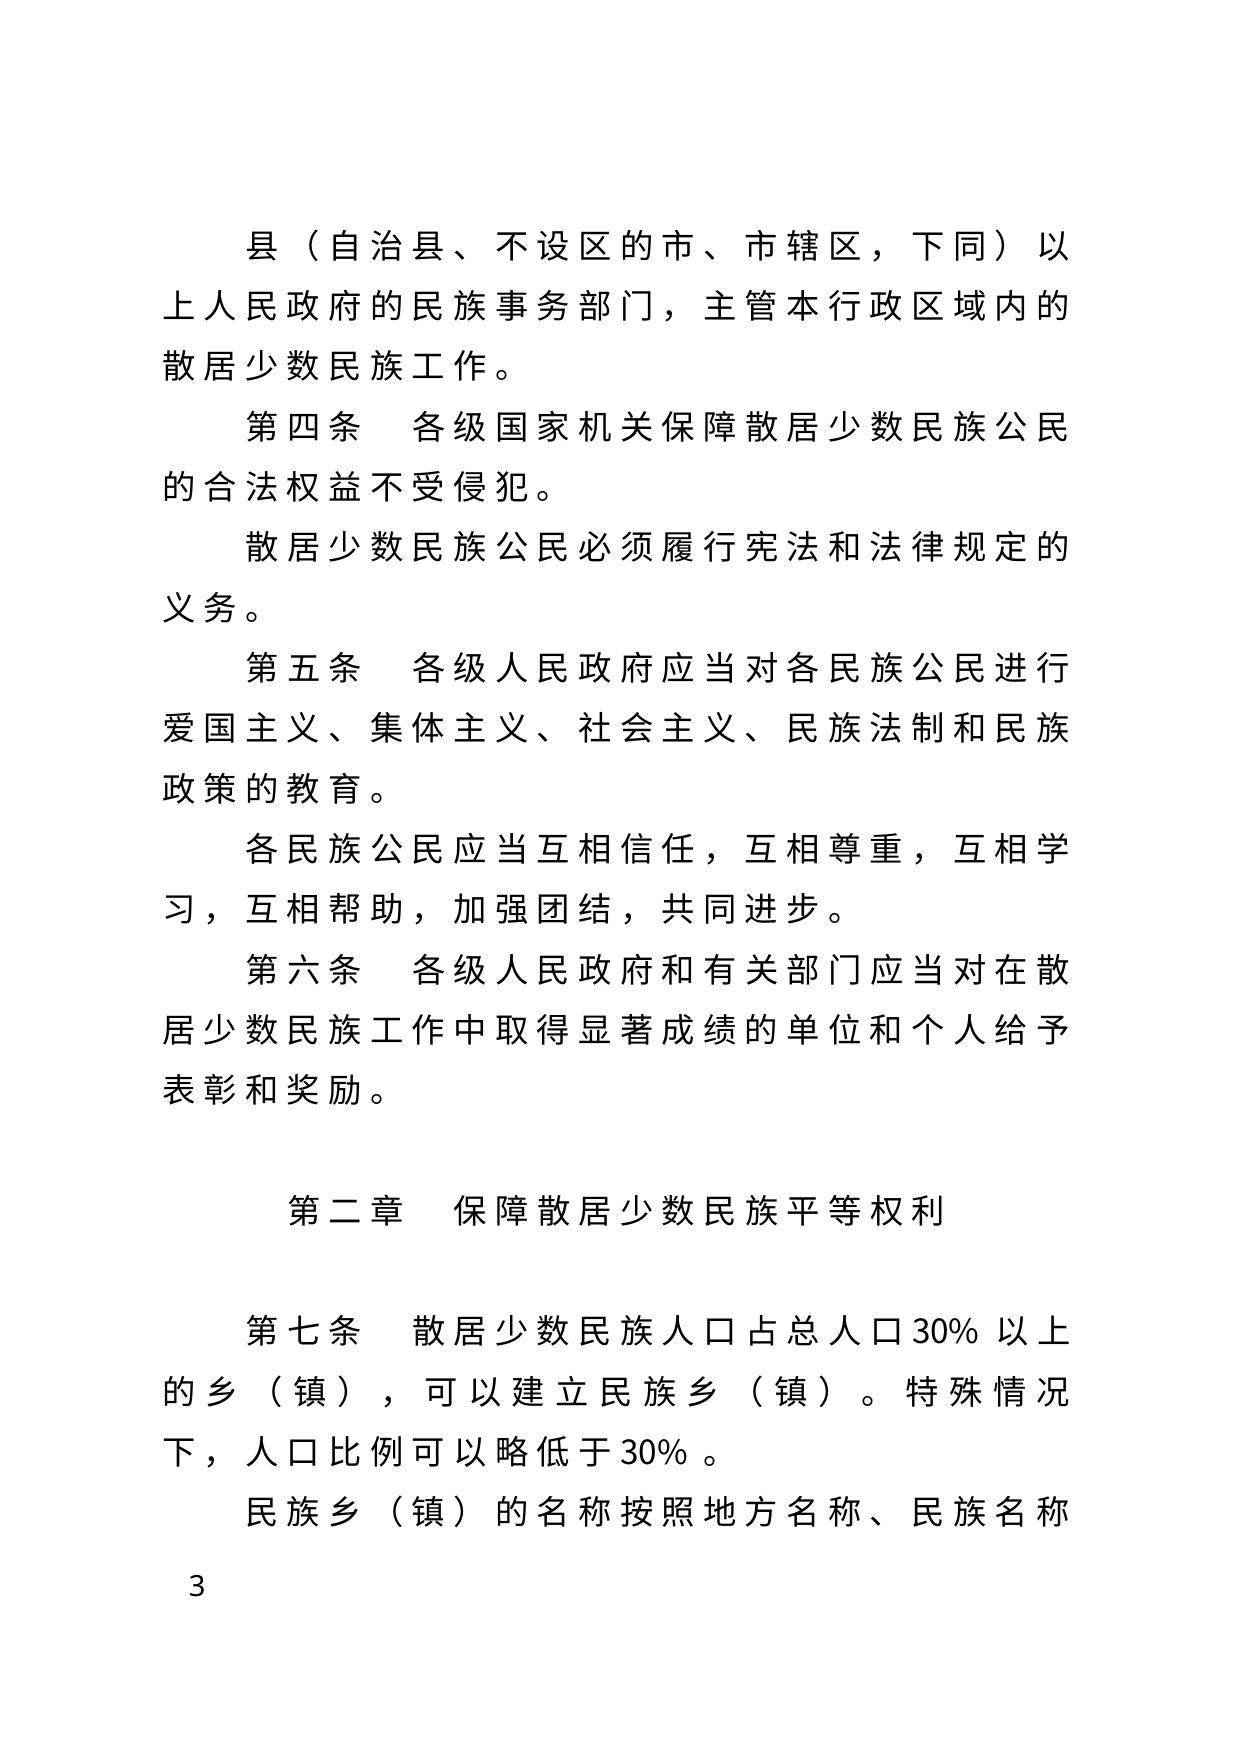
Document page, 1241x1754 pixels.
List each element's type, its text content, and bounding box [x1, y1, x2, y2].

text 第二章 保障散居少数民族平等权利 [162, 1178, 1078, 1239]
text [162, 1480, 1078, 1540]
text 第七条 散居少数民族人口占总人口30%以上的乡（镇），可以建立民族乡（镇）。特殊情况下，人口比例可以略低于30%。 [162, 1299, 1078, 1480]
text 各民族公民应当互相信任，互相尊重，互相学习，互相帮助，加强团结，共同进步。 [162, 817, 1078, 937]
text 第五条 各级人民政府应当对各民族公民进行爱国主义、集体主义、社会主义、民族法制和民族政策的教育。 [162, 636, 1078, 817]
text 第六条 各级人民政府和有关部门应当对在散居少数民族工作中取得显著成绩的单位和个人给予表彰和奖励。 [162, 937, 1078, 1118]
text 第四条 各级国家机关保障散居少数民族公民的合法权益不受侵犯。 [162, 394, 1078, 515]
text 县（自治县、不设区的市、市辖区，下同）以上人民政府的民族事务部门，主管本行政区域内的散居少数民族工作。 [162, 213, 1078, 394]
text 散居少数民族公民必须履行宪法和法律规定的义务。 [162, 515, 1078, 636]
